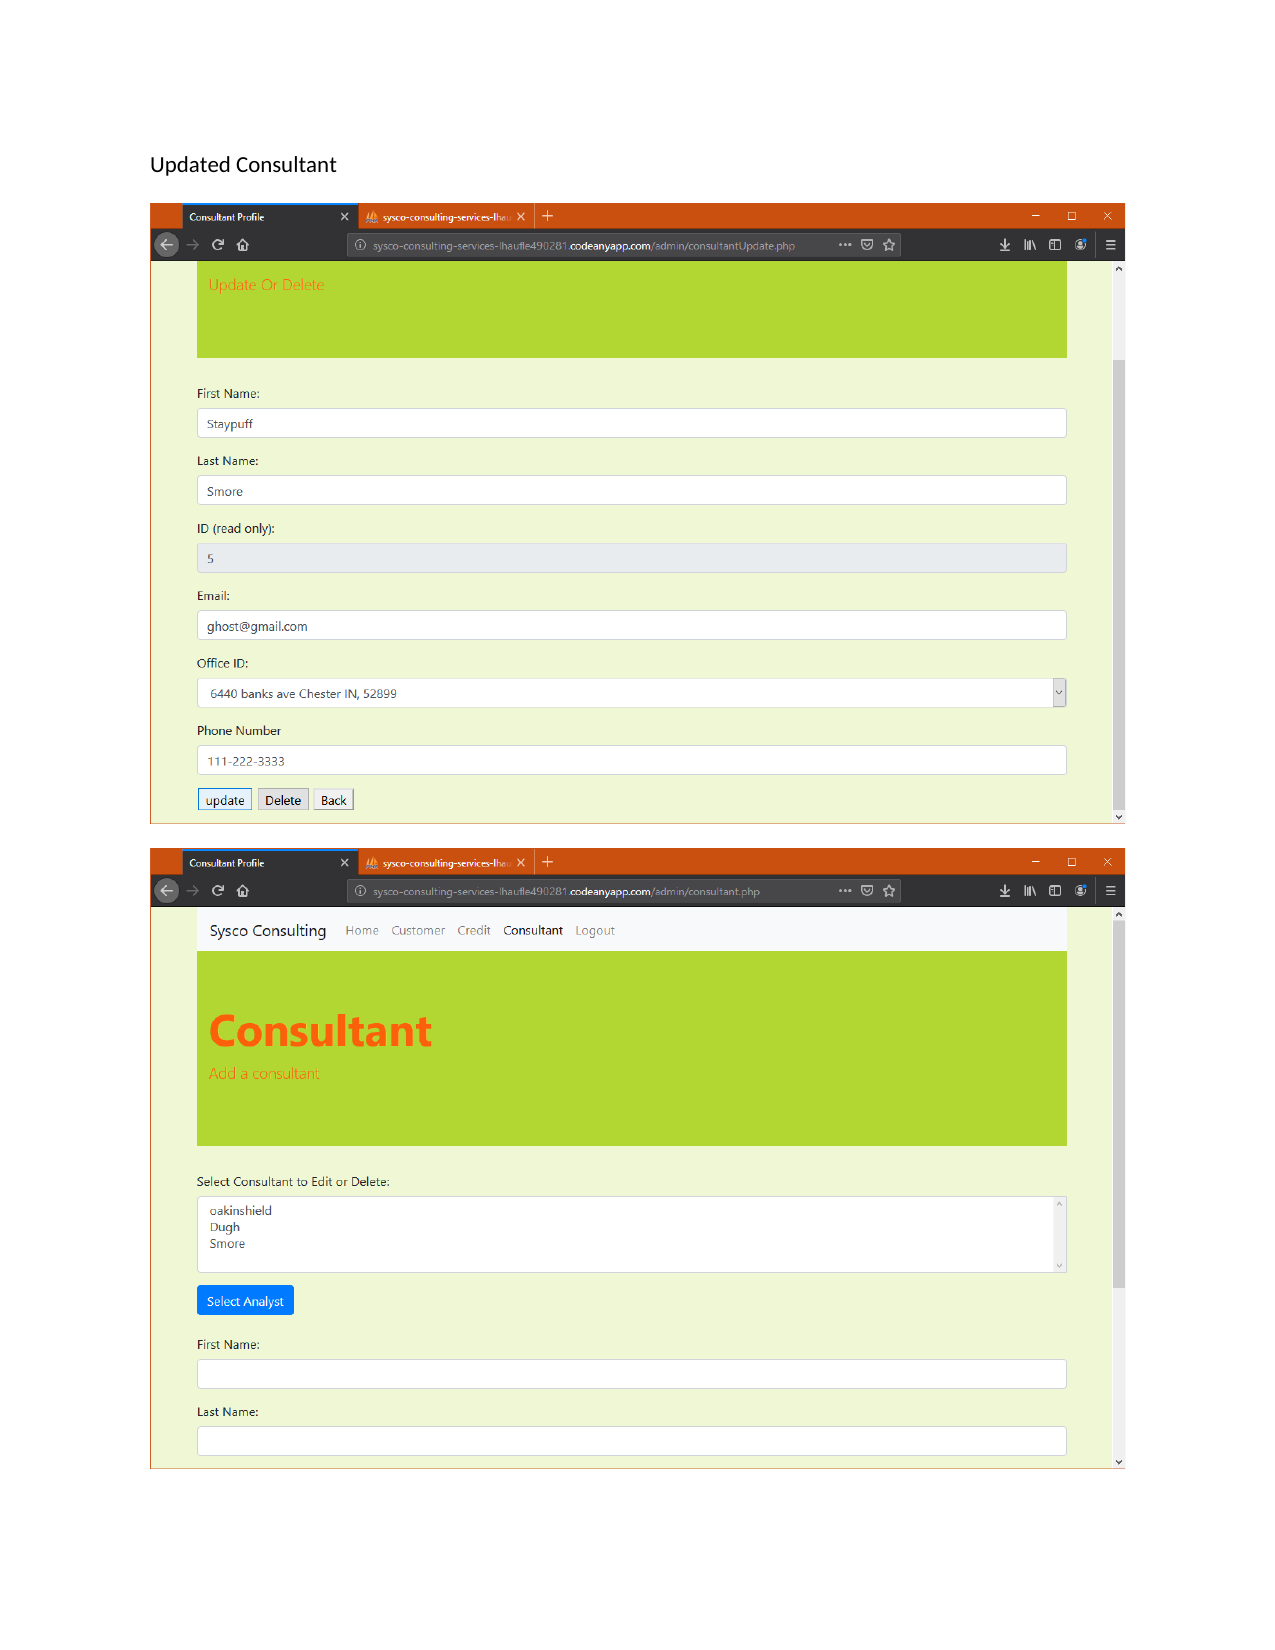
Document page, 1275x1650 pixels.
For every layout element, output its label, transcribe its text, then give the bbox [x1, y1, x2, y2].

picture [150, 848, 1125, 1469]
text Updated Consultant [150, 150, 1125, 178]
picture [150, 203, 1125, 824]
